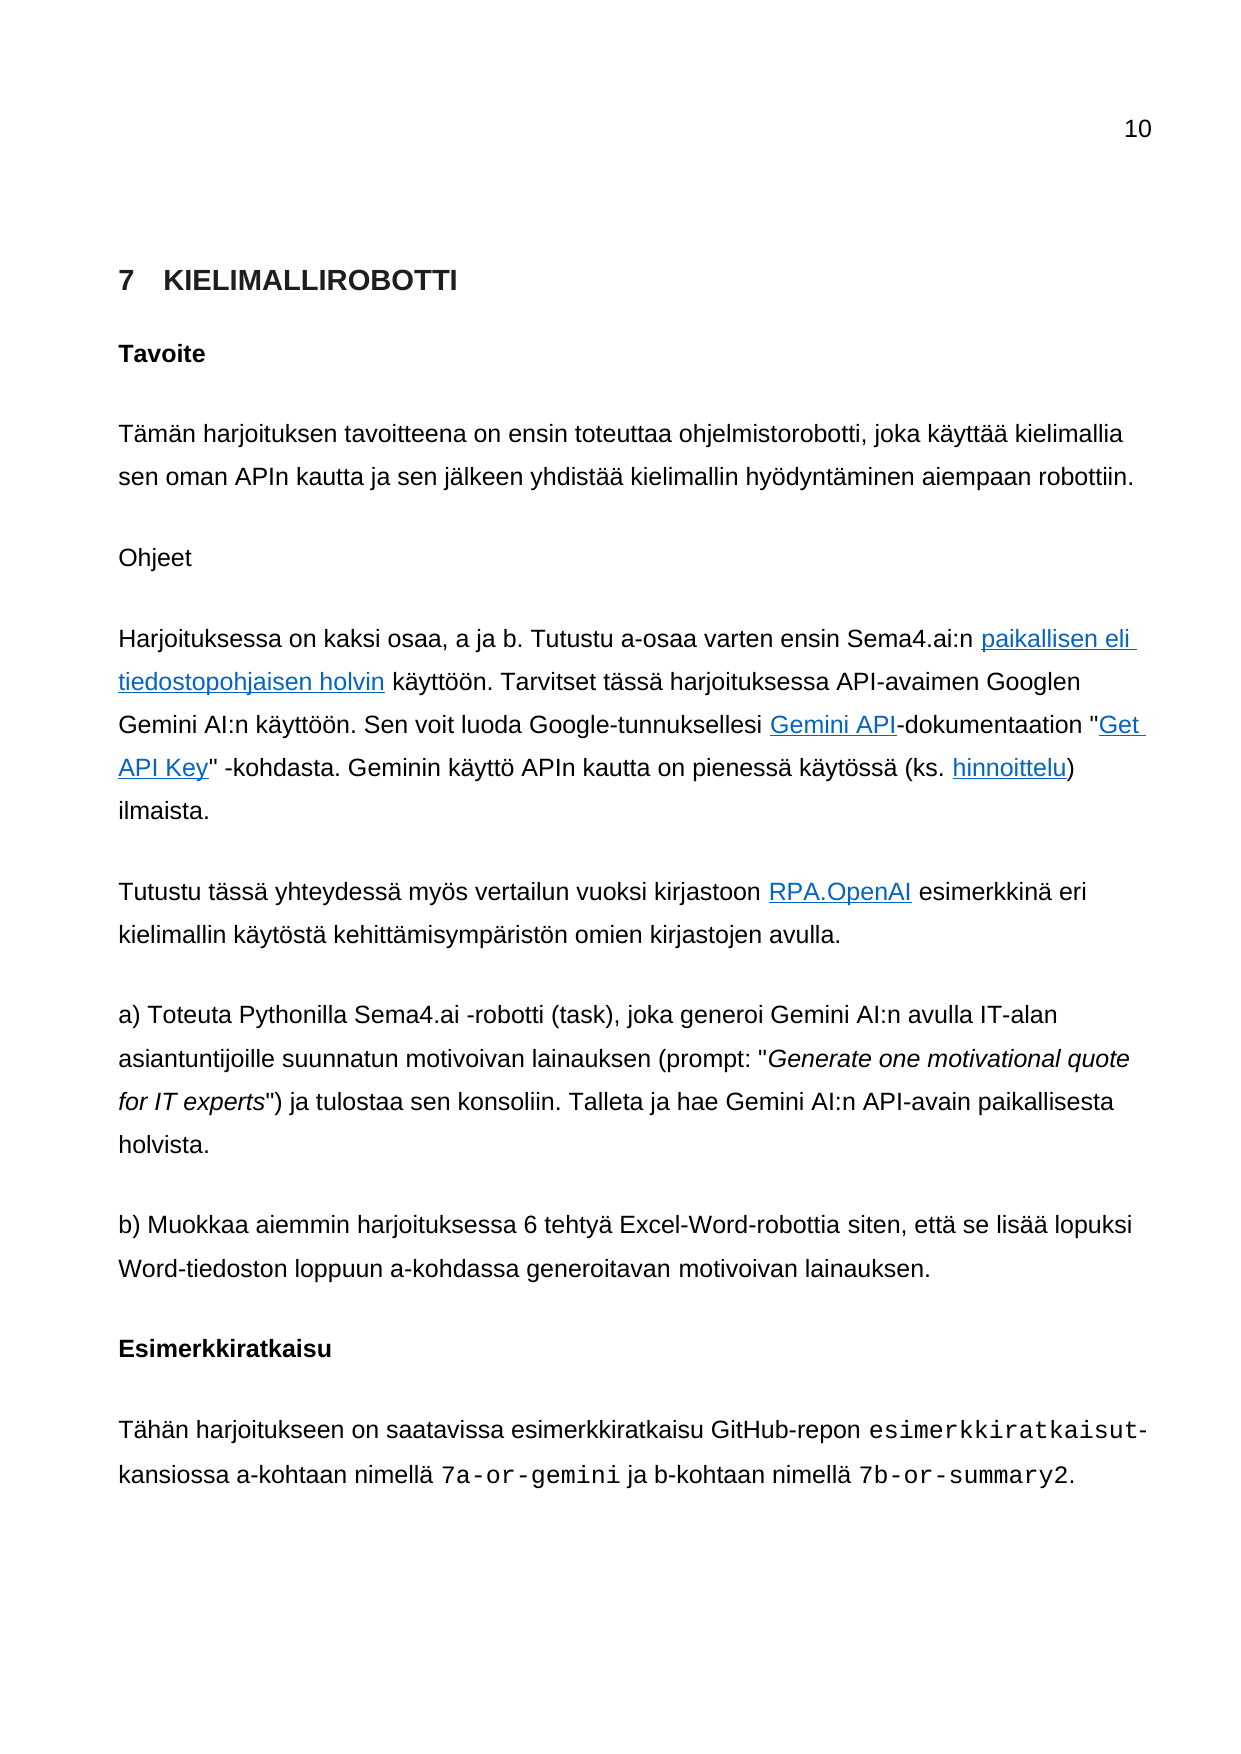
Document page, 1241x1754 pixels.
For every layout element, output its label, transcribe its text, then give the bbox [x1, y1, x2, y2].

text Tämän harjoituksen tavoitteena on ensin toteuttaa ohjelmistorobotti, joka käyttää kielimallia sen oman APIn kautta ja sen jälkeen yhdistää kielimallin hyödyntäminen aiempaan robottiin. [118, 419, 1152, 491]
text b) Muokkaa aiemmin harjoituksessa 6 tehtyä Excel-Word-robottia siten, että se lisää lopuksi Word-tiedoston loppuun a-kohdassa generoitavan motivoivan lainauksen. [118, 1211, 1152, 1282]
text Tutustu tässä yhteydessä myös vertailun vuoksi kirjastoon RPA.OpenAI esimerkkinä eri kielimallin käytöstä kehittämisympäristön omien kirjastojen avulla. [118, 877, 1152, 949]
text Harjoituksessa on kaksi osaa, a ja b. Tutustu a-osaa varten ensin Sema4.ai:n paikallisen eli tiedostopohjaisen holvin käyttöön. Tarvitset tässä harjoituksessa API-avaimen Googlen Gemini AI:n käyttöön. Sen voit luoda Google-tunnuksellesi Gemini API-dokumentaation "Get API Key" -kohdasta. Geminin käyttö APIn kautta on pienessä käytössä (ks. hinnoittelu) ilmaista. [118, 624, 1152, 825]
text Esimerkkiratkaisu [118, 1334, 1152, 1363]
text Tähän harjoitukseen on saatavissa esimerkkiratkaisu GitHub-repon esimerkkiratkaisut-kansiossa a-kohtaan nimellä 7a-or-gemini ja b-kohtaan nimellä 7b-or-summary2. [118, 1415, 1152, 1491]
text a) Toteuta Pythonilla Sema4.ai -robotti (task), joka generoi Gemini AI:n avulla IT-alan asiantuntijoille suunnatun motivoivan lainauksen (prompt: "Generate one motivational quote for IT experts") ja tulostaa sen konsoliin. Talleta ja hae Gemini AI:n API-avain paikallisesta holvista. [118, 1001, 1152, 1159]
text Ohjeet [118, 543, 1152, 572]
text Tavoite [118, 339, 1152, 367]
subtitle KIELIMALLIROBOTTI [118, 263, 1122, 297]
